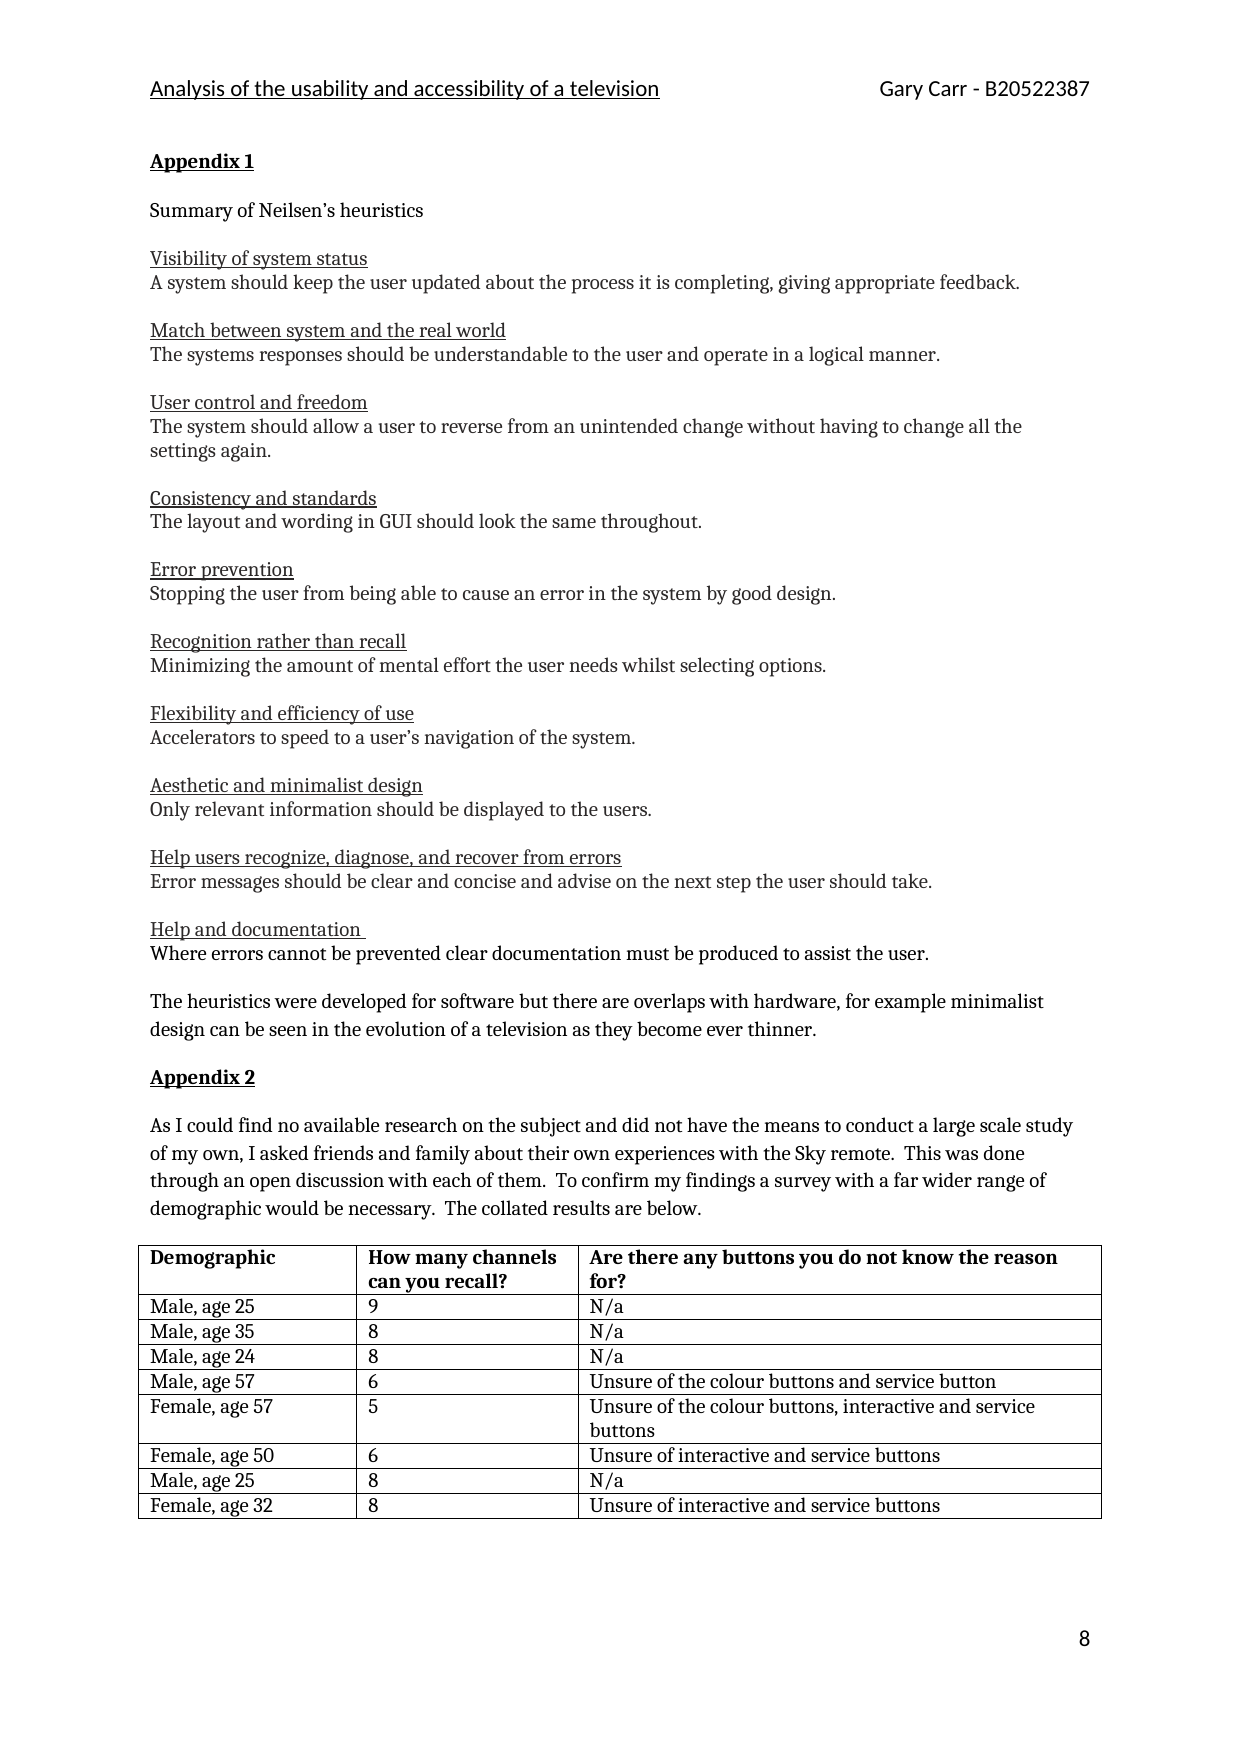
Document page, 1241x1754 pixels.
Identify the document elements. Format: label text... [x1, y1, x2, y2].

table_cell Male, age 25 [139, 1295, 356, 1319]
text User control and freedom [150, 390, 1090, 414]
table_cell Female, age 32 [139, 1494, 356, 1518]
table_cell Male, age 25 [139, 1469, 356, 1493]
text Recognition rather than recall [150, 630, 1090, 654]
text Summary of Neilsen’s heuristics [150, 198, 1090, 222]
table_header Are there any buttons you do not know the reason for? [579, 1246, 1101, 1294]
text Stopping the user from being able to cause an error in the system by good design. [150, 582, 1090, 606]
table_header How many channels can you recall? [357, 1246, 578, 1294]
text The system should allow a user to reverse from an unintended change without having to change all the settings again. [150, 414, 1090, 462]
table_cell Unsure of interactive and service buttons [579, 1494, 1101, 1518]
text Consistency and standards [150, 486, 1090, 510]
text The heuristics were developed for software but there are overlaps with hardware, for example minimalist design can be seen in the evolution of a television as they become ever thinner. [150, 990, 1090, 1041]
text Error messages should be clear and concise and advise on the next step the user should take. [150, 869, 1090, 893]
table_cell 8 [357, 1494, 578, 1518]
text Minimizing the amount of mental effort the user needs whilst selecting options. [150, 654, 1090, 678]
table_cell Female, age 57 [139, 1395, 356, 1443]
text Appendix 2 [150, 1066, 1090, 1089]
table_cell Female, age 50 [139, 1444, 356, 1468]
text Error prevention [150, 558, 1090, 582]
text Aesthetic and minimalist design [150, 774, 1090, 798]
table_cell N/a [579, 1345, 1101, 1369]
table_cell N/a [579, 1320, 1101, 1344]
text Help users recognize, diagnose, and recover from errors [150, 846, 1090, 869]
table_cell Unsure of the colour buttons and service button [579, 1370, 1101, 1394]
table_cell Male, age 57 [139, 1370, 356, 1394]
table_cell N/a [579, 1295, 1101, 1319]
text A system should keep the user updated about the process it is completing, giving appropriate feedback. [150, 271, 1090, 294]
table_cell Unsure of interactive and service buttons [579, 1444, 1101, 1468]
table_cell 9 [357, 1295, 578, 1319]
table_cell Male, age 35 [139, 1320, 356, 1344]
text Appendix 1 [150, 150, 1090, 174]
table_cell 8 [357, 1320, 578, 1344]
table_cell 8 [357, 1469, 578, 1493]
table_cell Unsure of the colour buttons, interactive and service buttons [579, 1395, 1101, 1443]
text The systems responses should be understandable to the user and operate in a logical manner. [150, 342, 1090, 366]
text The layout and wording in GUI should look the same throughout. [150, 510, 1090, 534]
text Where errors cannot be prevented clear documentation must be produced to assist the user. [150, 941, 1090, 965]
text Only relevant information should be displayed to the users. [150, 798, 1090, 822]
text Visibility of system status [150, 247, 1090, 271]
table_cell 6 [357, 1370, 578, 1394]
text As I could find no available research on the subject and did not have the means to conduct a large scale study of my own, I asked friends and family about their own experiences with the Sky remote. This was done through an open discussion with each of them. To confirm my findings a survey with a far wider range of demographic would be necessary. The collated results are below. [150, 1114, 1090, 1220]
text Help and documentation [150, 917, 1090, 941]
table_cell Male, age 24 [139, 1345, 356, 1369]
text Flexibility and efficiency of use [150, 702, 1090, 726]
table_cell 6 [357, 1444, 578, 1468]
text Accelerators to speed to a user’s navigation of the system. [150, 726, 1090, 750]
table_header Demographic [139, 1246, 356, 1294]
table_cell 5 [357, 1395, 578, 1443]
text Match between system and the real world [150, 318, 1090, 342]
table_cell N/a [579, 1469, 1101, 1493]
table_cell 8 [357, 1345, 578, 1369]
